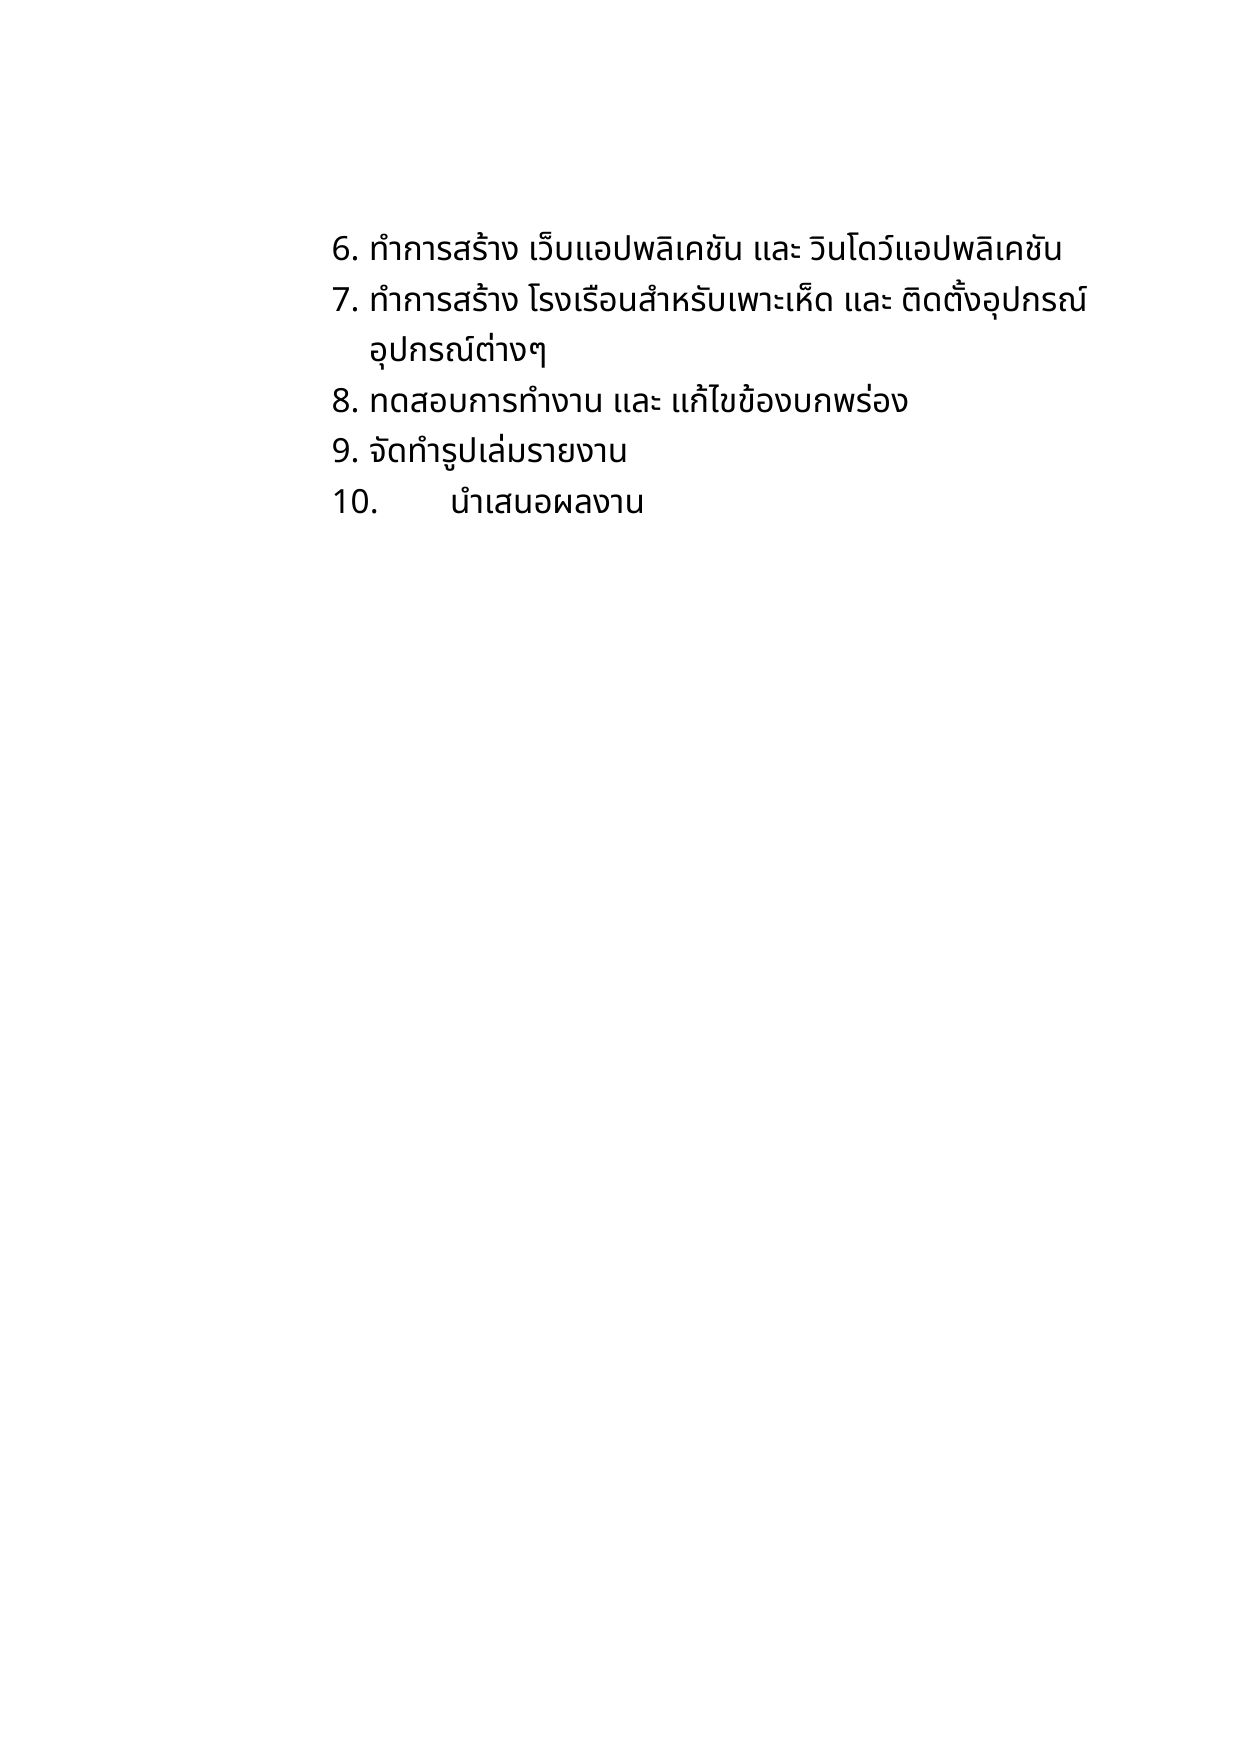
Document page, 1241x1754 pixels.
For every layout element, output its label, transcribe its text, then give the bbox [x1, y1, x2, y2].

list ทำการสร้าง เว็บแอปพลิเคชัน และ วินโดว์แอปพลิเคชัน [331, 225, 1090, 276]
list จัดทำรูปเล่มรายงาน [331, 427, 1090, 478]
list นำเสนอผลงาน [331, 478, 1090, 528]
list ทำการสร้าง โรงเรือนสำหรับเพาะเห็ด และ ติดตั้งอุปกรณ์อุปกรณ์ต่างๆ [331, 276, 1090, 377]
list ทดสอบการทำงาน และ แก้ไขข้องบกพร่อง [331, 377, 1090, 427]
